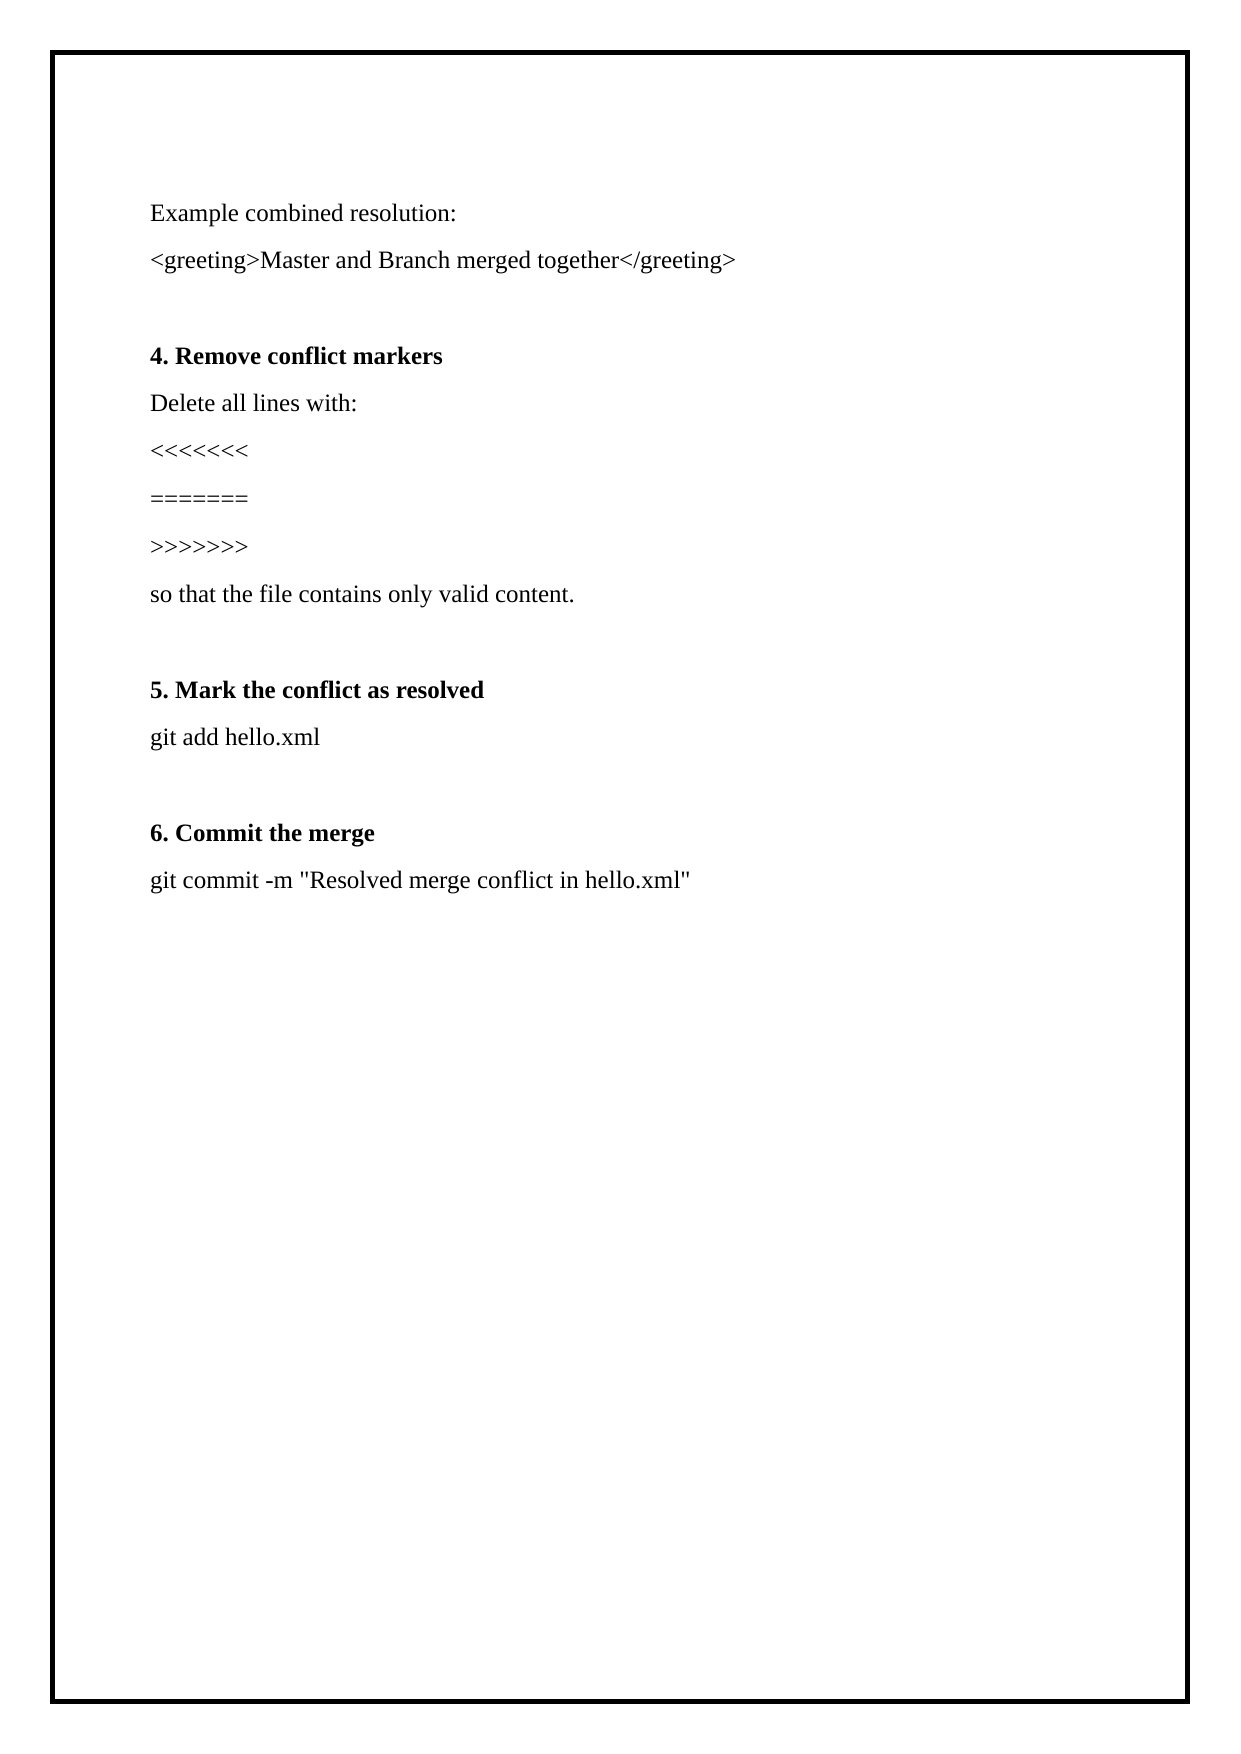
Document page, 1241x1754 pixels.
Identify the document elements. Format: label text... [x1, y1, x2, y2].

text >>>>>>> [150, 532, 1090, 560]
text so that the file contains only valid content. [150, 579, 1090, 608]
text 5. Mark the conflict as resolved [150, 675, 1090, 703]
text Delete all lines with: [150, 388, 1090, 417]
text 6. Commit the merge [150, 818, 1090, 847]
text 4. Remove conflict markers [150, 341, 1090, 369]
text git commit -m "Resolved merge conflict in hello.xml" [150, 866, 1090, 894]
text <<<<<<< [150, 436, 1090, 465]
text git add hello.xml [150, 722, 1090, 751]
text <greeting>Master and Branch merged together</greeting> [150, 245, 1090, 274]
text Example combined resolution: [150, 198, 1090, 226]
text ======= [150, 484, 1090, 513]
